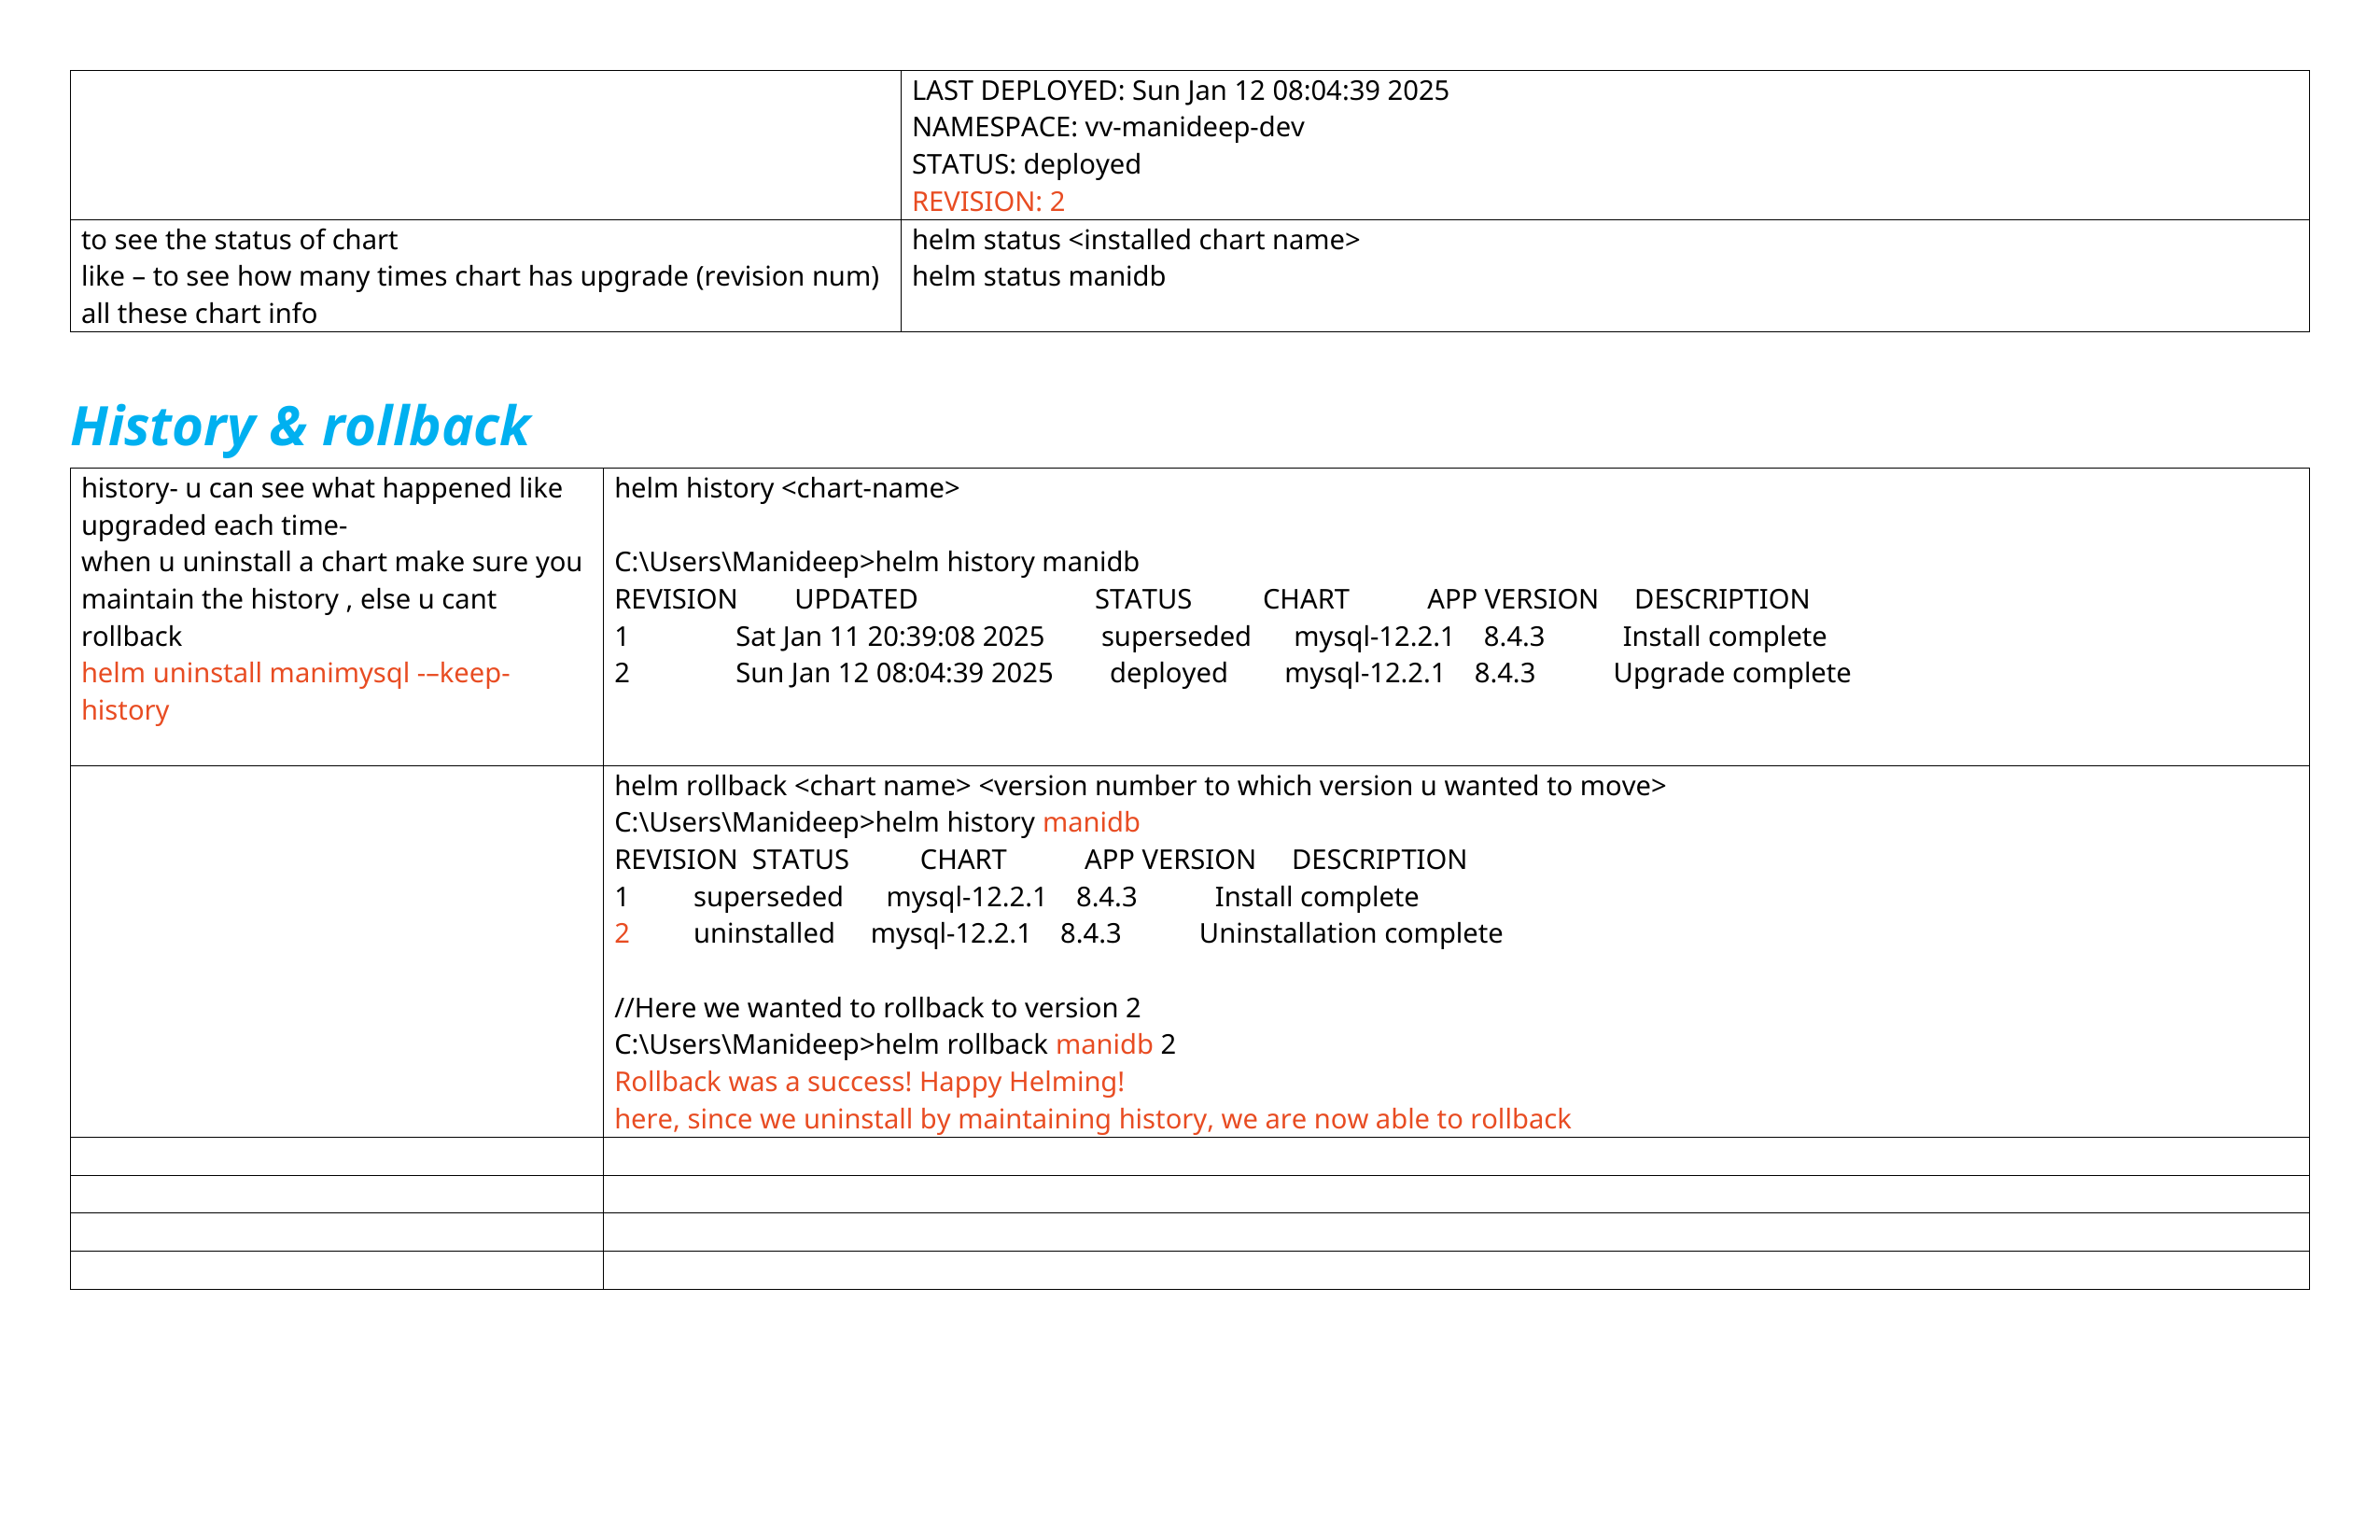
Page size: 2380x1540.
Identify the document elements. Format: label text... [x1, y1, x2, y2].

table_cell [604, 1213, 2309, 1251]
text History & rollback [70, 387, 2310, 462]
table_cell [71, 1252, 603, 1289]
table_cell [71, 1176, 603, 1212]
table_cell [71, 1213, 603, 1251]
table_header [71, 71, 901, 219]
table_cell helm rollback <chart name> <version number to which version u wanted to move> C:\Users\Manideep>helm history manidb REVISION STATUS CHART APP VERSION DESCRIPTION 1 superseded mysql-12.2.1 8.4.3 Install complete 2 uninstalled mysql-12.2.1 8.4.3 Uninstallation complete //Here we wanted to rollback to version 2 C:\Users\Manideep>helm rollback manidb 2 Rollback was a success! Happy Helming! here, since we uninstall by maintaining history, we are now able to rollback [604, 766, 2309, 1137]
table_cell [71, 766, 603, 1137]
table_cell [604, 1138, 2309, 1174]
table_cell [604, 1176, 2309, 1212]
table_cell [71, 1138, 603, 1174]
table_header history- u can see what happened like upgraded each time- when u uninstall a chart make sure you maintain the history , else u cant rollback helm uninstall manimysql -–keep-history [71, 469, 603, 765]
table_header helm history <chart-name> C:\Users\Manideep>helm history manidb REVISION UPDATED STATUS CHART APP VERSION DESCRIPTION 1 Sat Jan 11 20:39:08 2025 superseded mysql-12.2.1 8.4.3 Install complete 2 Sun Jan 12 08:04:39 2025 deployed mysql-12.2.1 8.4.3 Upgrade complete [604, 469, 2309, 765]
table_cell to see the status of chart like – to see how many times chart has upgrade (revision num) all these chart info [71, 220, 901, 331]
table_cell helm status <installed chart name> helm status manidb [902, 220, 2309, 331]
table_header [902, 71, 2309, 219]
table_cell [604, 1252, 2309, 1289]
